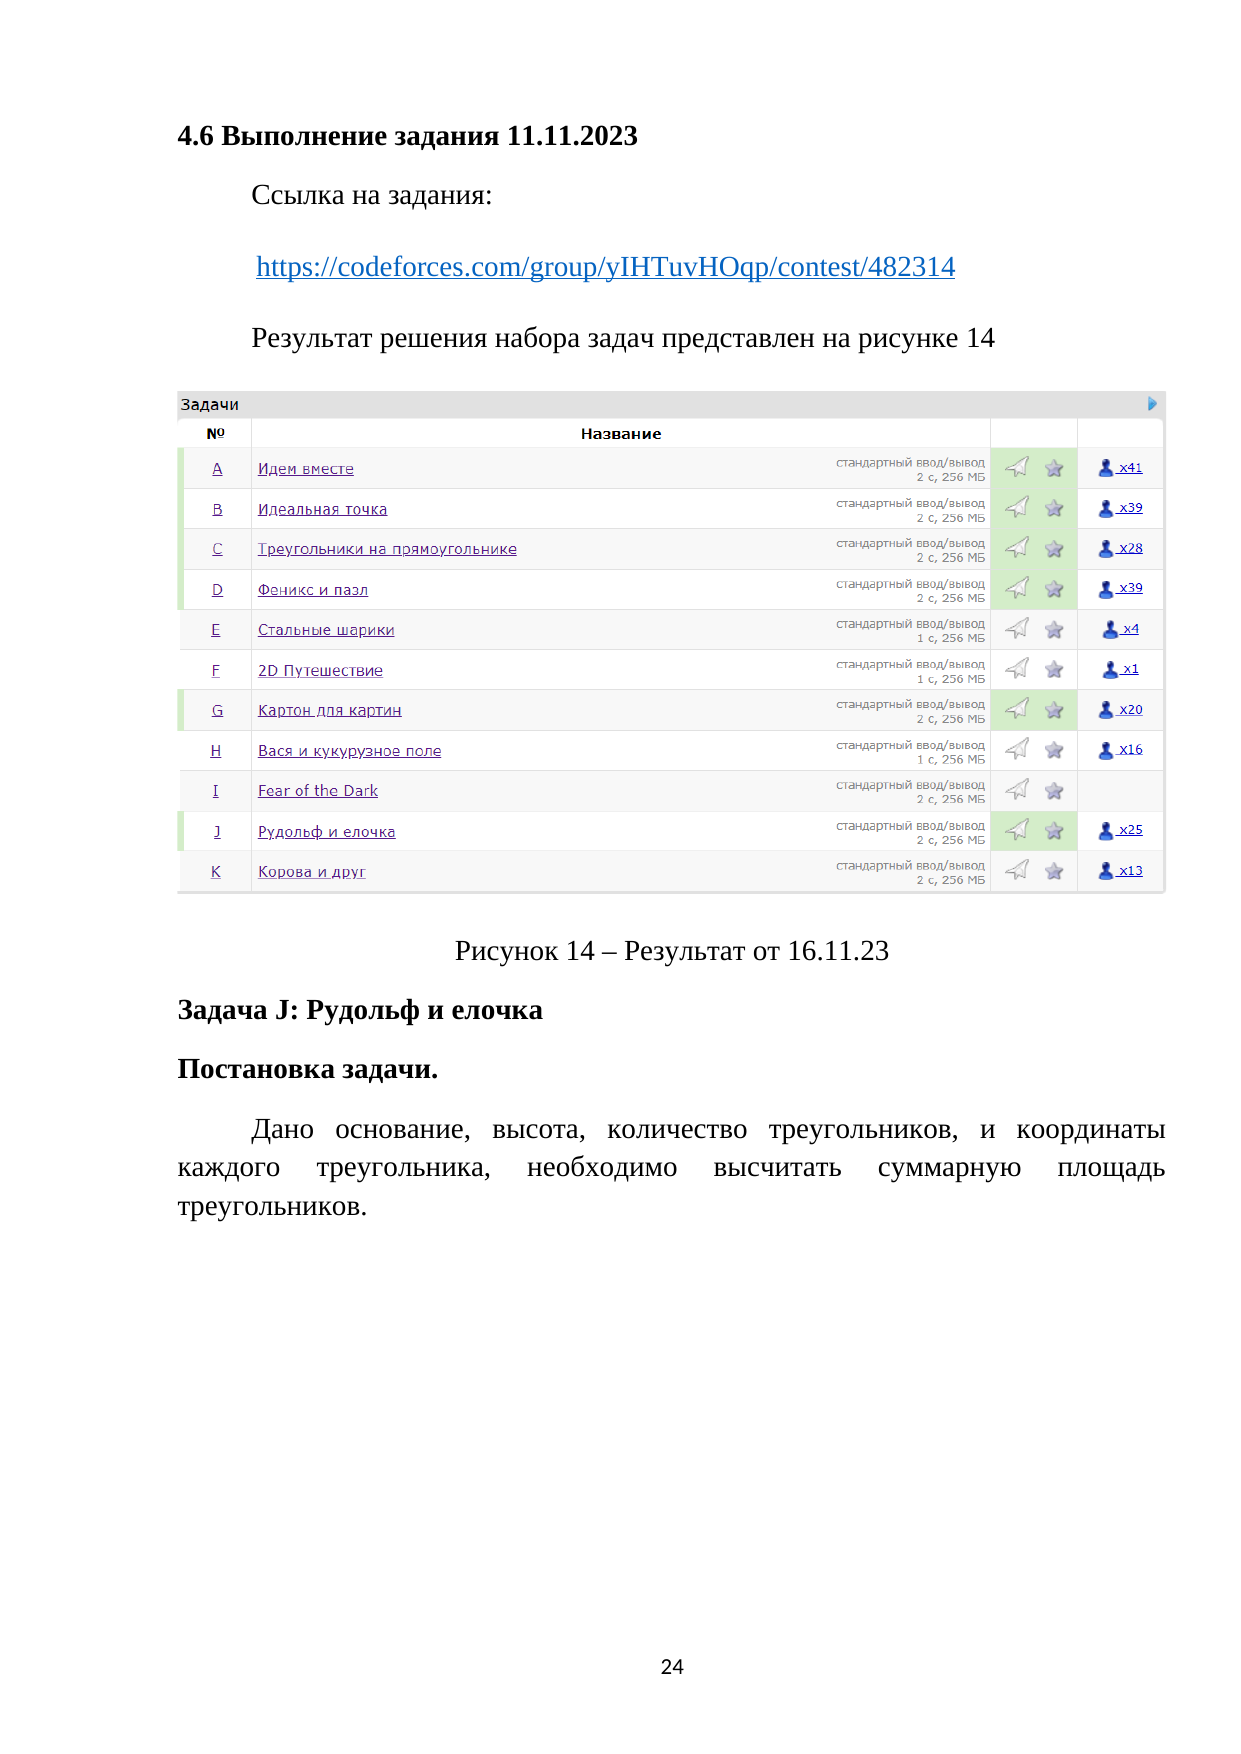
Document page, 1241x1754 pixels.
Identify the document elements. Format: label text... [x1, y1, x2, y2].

text Задача J: Рудольф и елочка [177, 992, 1167, 1026]
picture [177, 391, 1167, 898]
text Ссылка на задания: [177, 177, 1167, 211]
text Рисунок 14 – Результат от 16.11.23 [177, 933, 1167, 966]
text 4.6 Выполнение задания 11.11.2023 [177, 118, 1167, 152]
text Результат решения набора задач представлен на рисунке 14 [177, 320, 1167, 353]
text https://codeforces.com/group/yIHTuvHOqp/contest/482314 [177, 249, 1167, 282]
text Дано основание, высота, количество треугольников, и координаты каждого треугольника, необходимо высчитать суммарную площадь треугольников. [177, 1111, 1167, 1221]
text Постановка задачи. [177, 1051, 1167, 1085]
